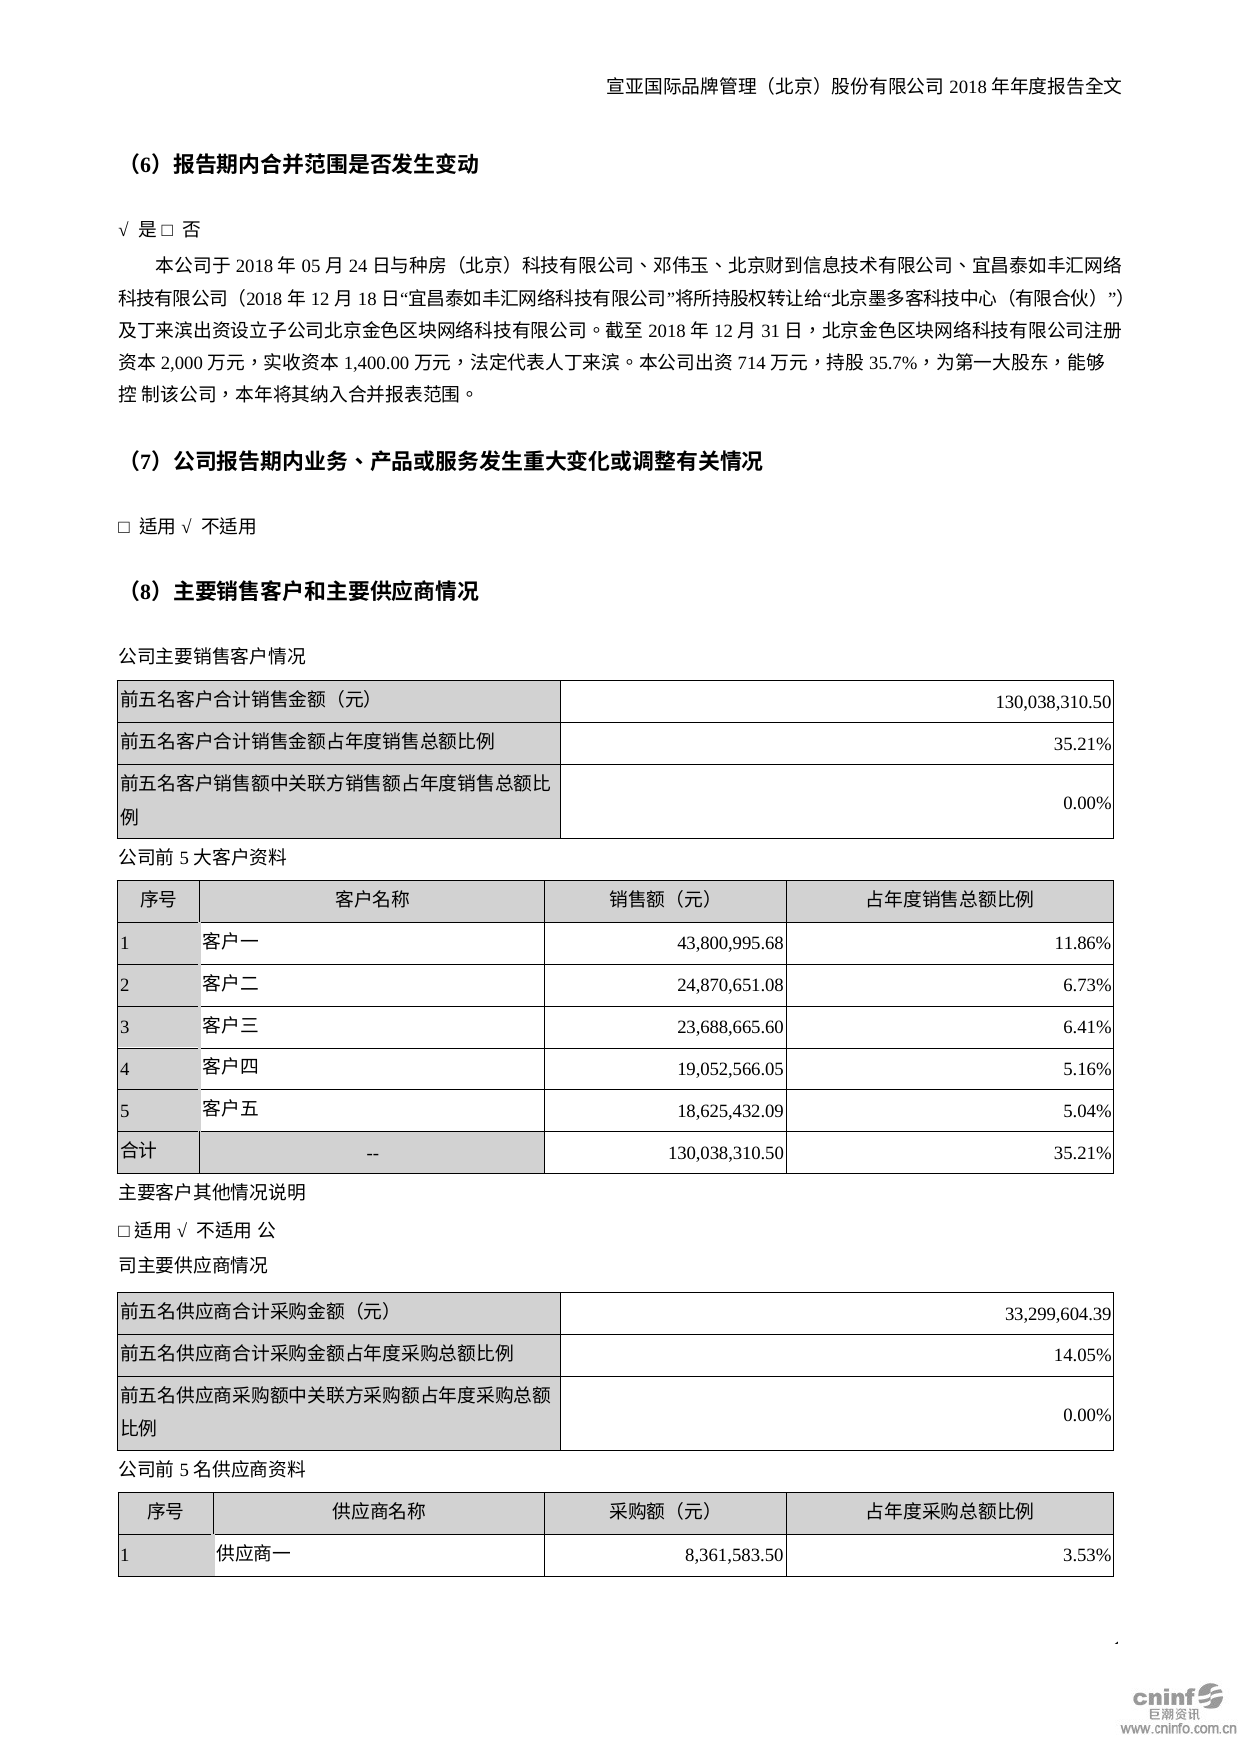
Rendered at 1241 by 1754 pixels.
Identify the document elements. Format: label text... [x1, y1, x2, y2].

text 资本 2,000 万元，实收资本 1,400.00 万元，法定代表人丁来滨。本公司出资 714 万元，持股 35.7%，为第一大股东，能够控 制该公司，本年将其纳入合并报表范围。 [118, 349, 1122, 407]
subtitle （8）主要销售客户和主要供应商情况 [118, 576, 1240, 605]
table_cell 客户一 [201, 923, 544, 964]
table_cell 5.16% [787, 1049, 1113, 1089]
table_cell 前五名客户合计销售金额占年度销售总额比例 [118, 723, 560, 764]
text 主要客户其他情况说明 [118, 1179, 1240, 1205]
table_cell 8,361,583.50 [545, 1535, 786, 1576]
table_header 序号 [119, 1493, 213, 1534]
table_header 客户名称 [200, 881, 544, 922]
table_cell 35.21% [787, 1132, 1113, 1173]
text 公司前 5 大客户资料 [118, 844, 1240, 870]
table_header 序号 [118, 881, 199, 922]
table_cell 5 [118, 1090, 198, 1131]
table_cell 130,038,310.50 [545, 1132, 786, 1173]
text 及丁来滨出资设立子公司北京金色区块网络科技有限公司。截至 2018 年 12 月 31 日，北京金色区块网络科技有限公司注册 [118, 317, 1240, 342]
subtitle （7）公司报告期内业务、产品或服务发生重大变化或调整有关情况 [118, 446, 1240, 476]
table_cell 2 [118, 965, 198, 1006]
text 公司前 5 名供应商资料 [118, 1456, 1240, 1482]
table_cell 供应商一 [215, 1535, 544, 1576]
table_cell 43,800,995.68 [545, 923, 786, 964]
table_cell 14.05% [561, 1335, 1113, 1376]
subtitle （6）报告期内合并范围是否发生变动 [118, 149, 1240, 179]
text □ 适用 √ 不适用 [118, 513, 1240, 539]
table_header 供应商名称 [214, 1493, 544, 1534]
table_cell 3.53% [787, 1535, 1113, 1576]
table_header 33,299,604.39 [561, 1293, 1113, 1334]
table_cell 客户三 [201, 1007, 544, 1047]
text 公司主要销售客户情况 [118, 643, 1240, 669]
table_cell 前五名供应商合计采购金额占年度采购总额比例 [118, 1335, 560, 1376]
table_cell 0.00% [561, 1377, 1113, 1450]
table_cell 23,688,665.60 [545, 1007, 786, 1047]
table_cell 客户五 [201, 1090, 544, 1131]
table_cell 客户二 [201, 965, 544, 1006]
picture [1115, 1680, 1240, 1737]
text √ 是 □ 否 [118, 217, 1240, 242]
text 本公司于 2018 年 05 月 24 日与种房（北京）科技有限公司、邓伟玉、北京财到信息技术有限公司、宜昌泰如丰汇网络 [156, 253, 1240, 278]
table_cell 1 [119, 1535, 211, 1576]
table_cell 3 [118, 1007, 198, 1047]
table_header 销售额（元） [545, 881, 786, 922]
table_cell 0.00% [561, 765, 1113, 838]
table_header 130,038,310.50 [561, 681, 1113, 722]
table_header 前五名供应商合计采购金额（元） [118, 1293, 560, 1334]
table_cell 24,870,651.08 [545, 965, 786, 1006]
text 科技有限公司（2018 年 12 月 18 日“宜昌泰如丰汇网络科技有限公司”将所持股权转让给“北京墨多客科技中心（有限合伙）”） [118, 285, 1240, 310]
table_cell 4 [118, 1049, 198, 1089]
table_header 占年度采购总额比例 [787, 1493, 1113, 1534]
table_cell 客户四 [201, 1049, 544, 1089]
table_cell 6.41% [787, 1007, 1113, 1047]
table_cell 合计 [118, 1132, 199, 1173]
text □ 适用 √ 不适用 公司主要供应商情况 [118, 1217, 289, 1278]
table_cell 前五名客户销售额中关联方销售额占年度销售总额比 例 [118, 765, 560, 838]
table_cell 5.04% [787, 1090, 1113, 1131]
table_cell 35.21% [561, 723, 1113, 764]
table_header 前五名客户合计销售金额（元） [118, 681, 560, 722]
table_header 采购额（元） [545, 1493, 786, 1534]
table_cell -- [200, 1132, 544, 1173]
table_cell 6.73% [787, 965, 1113, 1006]
table_cell 18,625,432.09 [545, 1090, 786, 1131]
table_cell 19,052,566.05 [545, 1049, 786, 1089]
table_cell 11.86% [787, 923, 1113, 964]
table_cell 1 [118, 923, 198, 964]
table_cell 前五名供应商采购额中关联方采购额占年度采购总额 比例 [118, 1377, 560, 1450]
table_header 占年度销售总额比例 [787, 881, 1113, 922]
